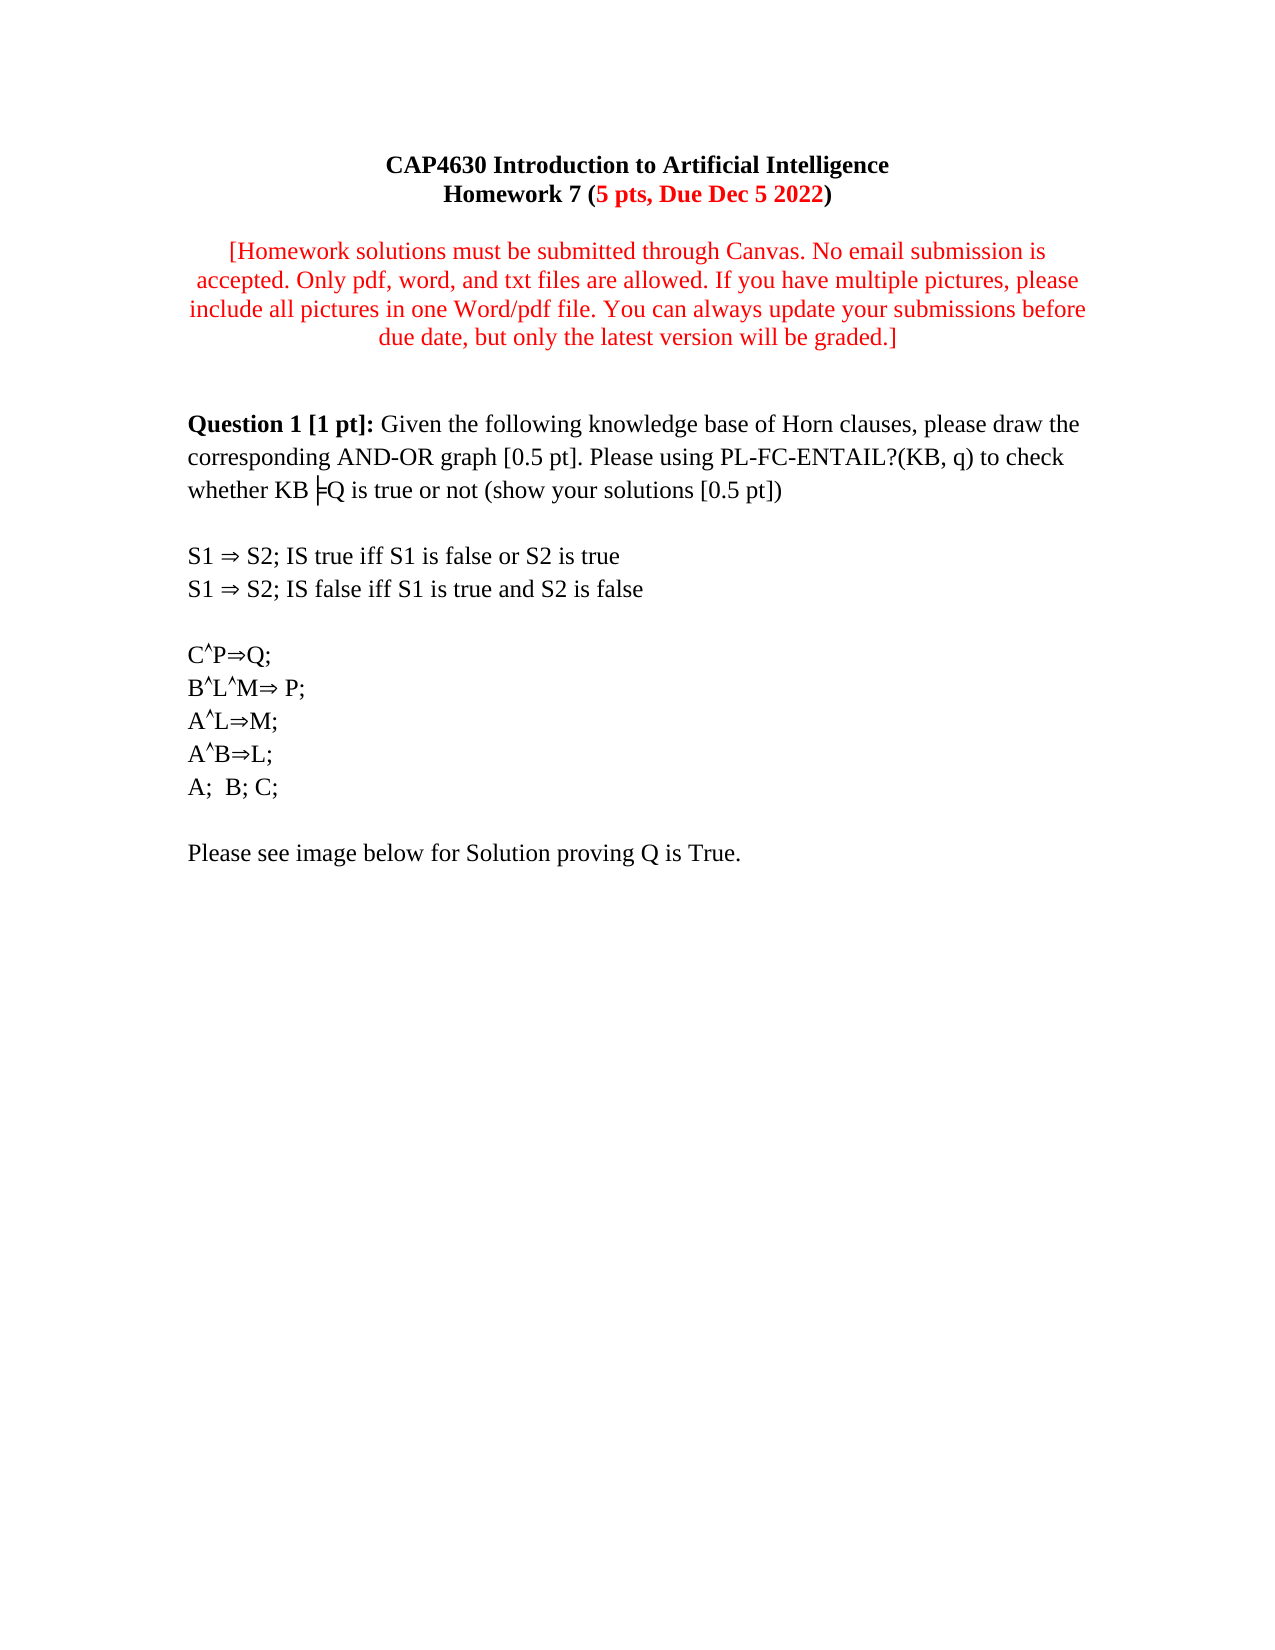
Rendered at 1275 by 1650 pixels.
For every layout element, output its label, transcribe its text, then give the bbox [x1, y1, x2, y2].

list Please see image below for Solution proving Q is True. [187, 838, 1087, 867]
list S1 S2; IS false iff S1 is true and S2 is false [187, 574, 1087, 603]
text CAP4630 Introduction to Artificial Intelligence [187, 150, 1087, 179]
list ALM; [187, 706, 1087, 735]
list A; B; C; [187, 772, 1087, 801]
list S1 S2; IS true iff S1 is false or S2 is true [187, 541, 1087, 569]
text Homework 7 (5 pts, Due Dec 5 2022) [187, 179, 1087, 207]
list CPQ; [187, 640, 1087, 669]
list BLM P; [187, 673, 1087, 702]
text [Homework solutions must be submitted through Canvas. No email submission is accepted. Only pdf, word, and txt files are allowed. If you have multiple pictures, please include all pictures in one Word/pdf file. You can always update your submissions before due date, but only the latest version will be graded.] [187, 236, 1087, 351]
list ABL; [187, 739, 1087, 768]
list Question 1 [1 pt]: Given the following knowledge base of Horn clauses, please draw the corresponding AND-OR graph [0.5 pt]. Please using PL-FC-ENTAIL?(KB, q) to check whether KB╞Q is true or not (show your solutions [0.5 pt]) [187, 409, 1087, 503]
